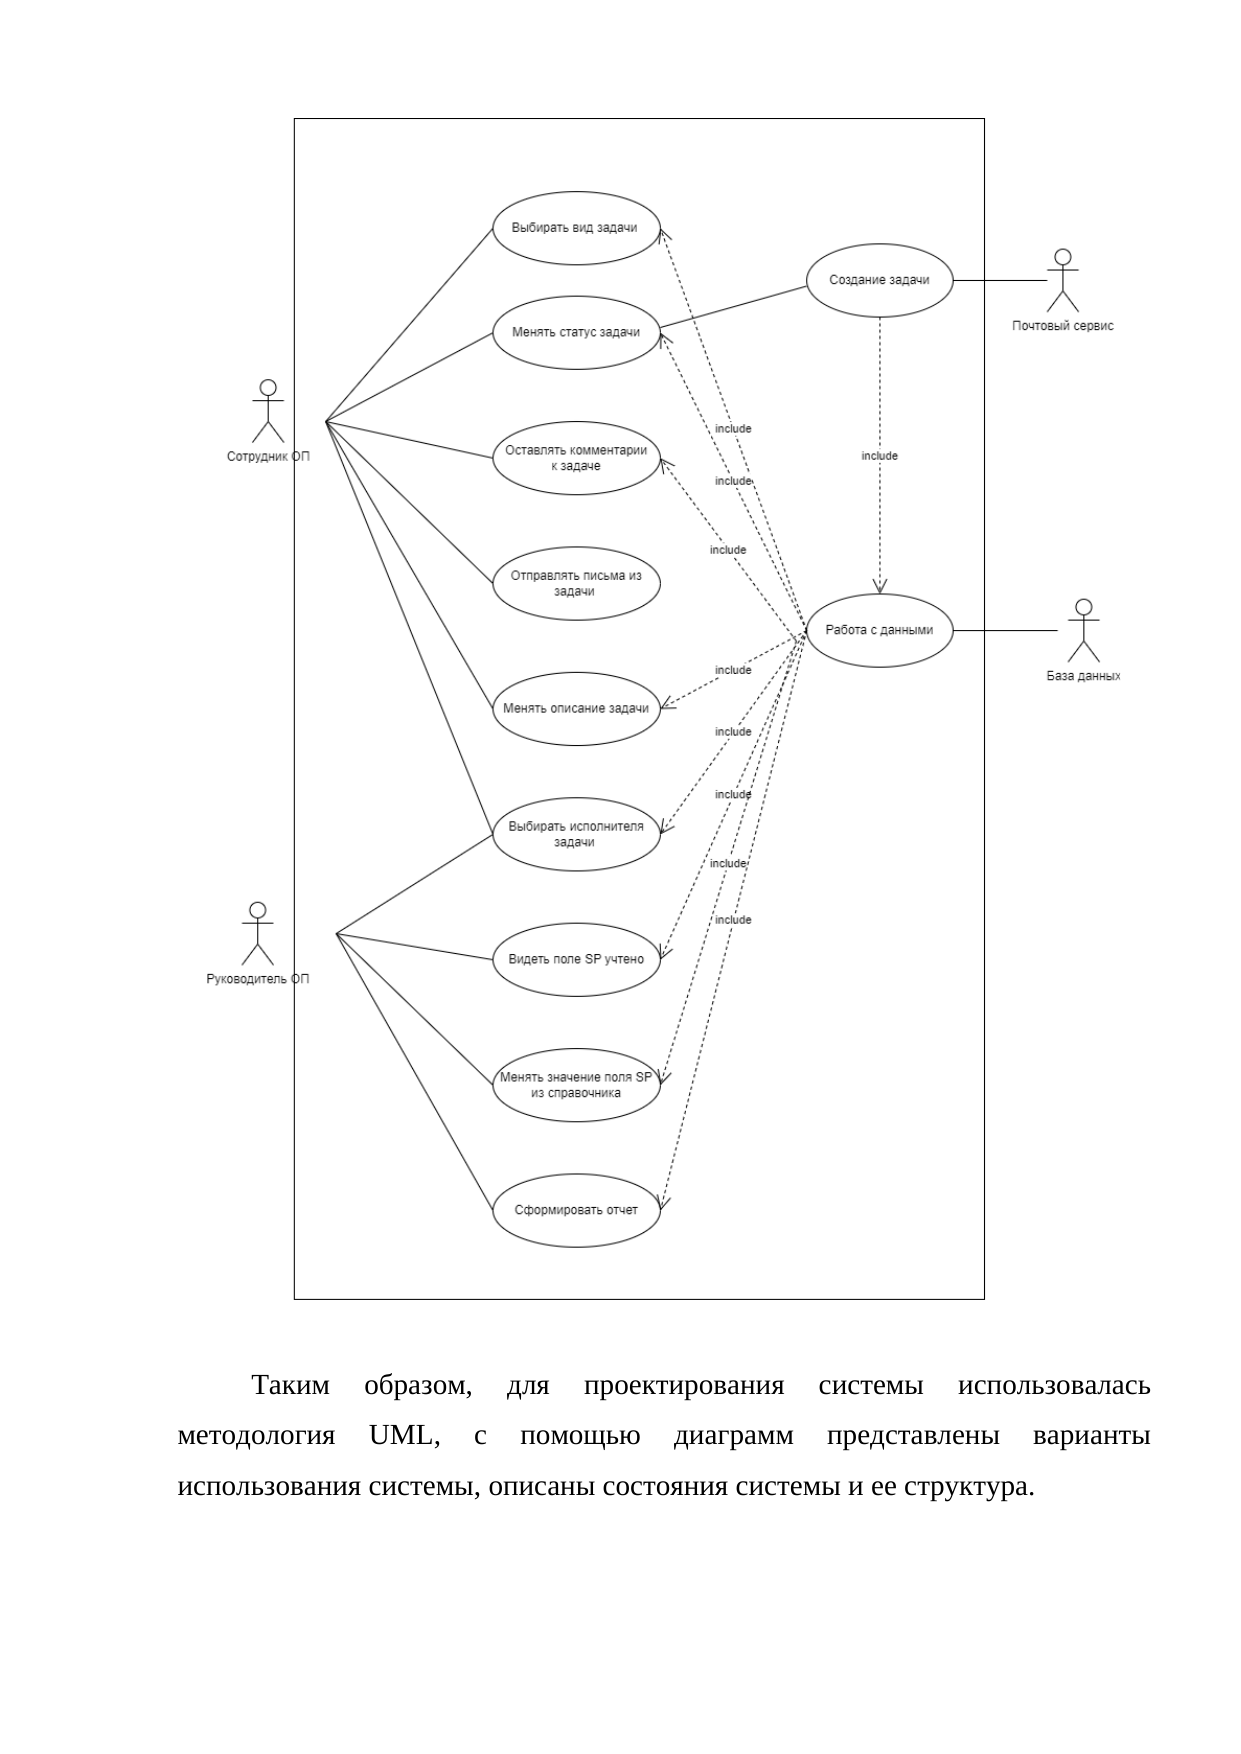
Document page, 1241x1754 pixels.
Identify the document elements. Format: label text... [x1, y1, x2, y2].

picture [206, 118, 1121, 1301]
text Таким образом, для проектирования системы использовалась методология UML, с помощью диаграмм представлены варианты использования системы, описаны состояния системы и ее структура. [177, 1367, 1152, 1501]
